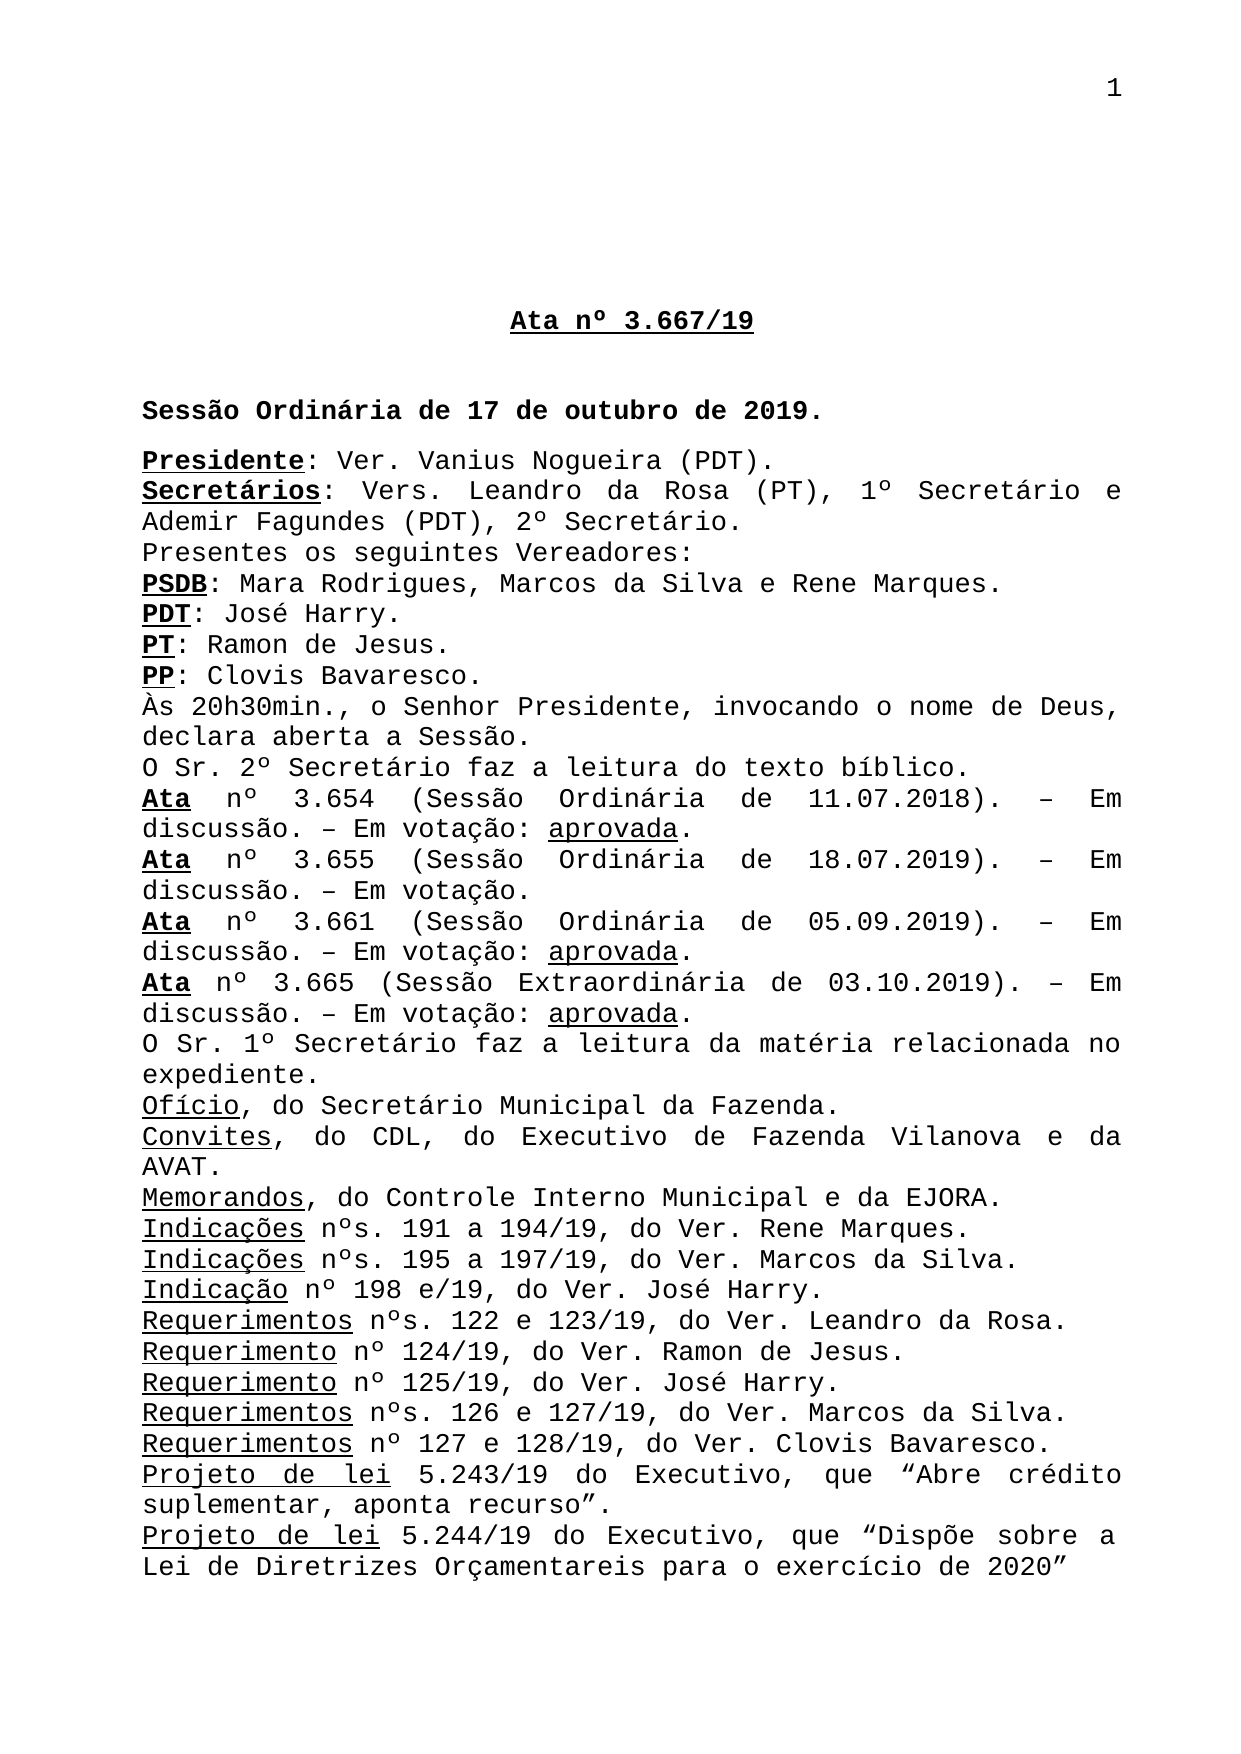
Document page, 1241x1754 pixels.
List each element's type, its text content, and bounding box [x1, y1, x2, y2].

text Presidente: Ver. Vanius Nogueira (PDT). [142, 446, 1122, 477]
text Às 20h30min., o Senhor Presidente, invocando o nome de Deus, declara aberta a Sessão. [142, 692, 1122, 754]
text Convites, do CDL, do Executivo de Fazenda Vilanova e da AVAT. [142, 1122, 1122, 1184]
text PT: Ramon de Jesus. [142, 631, 1122, 662]
text Requerimentos nºs. 122 e 123/19, do Ver. Leandro da Rosa. [142, 1307, 1122, 1338]
text Ofício, do Secretário Municipal da Fazenda. [142, 1092, 1122, 1122]
text Ata nº 3.661 (Sessão Ordinária de 05.09.2019). – Em discussão. – Em votação: aprovada. [142, 907, 1122, 969]
text Secretários: Vers. Leandro da Rosa (PT), 1º Secretário e Ademir Fagundes (PDT), 2º Secretário. [142, 477, 1122, 539]
text O Sr. 1º Secretário faz a leitura da matéria relacionada no expediente. [142, 1030, 1122, 1092]
text Requerimento nº 124/19, do Ver. Ramon de Jesus. [142, 1338, 1122, 1368]
text O Sr. 2º Secretário faz a leitura do texto bíblico. [142, 754, 1122, 784]
text Indicação nº 198 e/19, do Ver. José Harry. [142, 1276, 1122, 1307]
text Sessão Ordinária de 17 de outubro de 2019. [142, 397, 1122, 428]
text Requerimento nº 125/19, do Ver. José Harry. [142, 1368, 1122, 1399]
text Ata nº 3.654 (Sessão Ordinária de 11.07.2018). – Em discussão. – Em votação: aprovada. [142, 784, 1122, 846]
text Indicações nºs. 195 a 197/19, do Ver. Marcos da Silva. [142, 1245, 1122, 1276]
text Ata nº 3.655 (Sessão Ordinária de 18.07.2019). – Em discussão. – Em votação. [142, 846, 1122, 907]
text PSDB: Mara Rodrigues, Marcos da Silva e Rene Marques. [142, 569, 1122, 600]
text Indicações nºs. 191 a 194/19, do Ver. Rene Marques. [142, 1215, 1122, 1245]
text Requerimentos nºs. 126 e 127/19, do Ver. Marcos da Silva. [142, 1399, 1122, 1430]
text PDT: José Harry. [142, 600, 1122, 631]
text Memorandos, do Controle Interno Municipal e da EJORA. [142, 1184, 1122, 1215]
text Projeto de lei 5.244/19 do Executivo, que “Dispõe sobre a Lei de Diretrizes Orçamentareis para o exercício de 2020” [142, 1522, 1116, 1583]
text Ata nº 3.667/19 [142, 307, 1122, 338]
text Requerimentos nº 127 e 128/19, do Ver. Clovis Bavaresco. [142, 1430, 1122, 1461]
text Presentes os seguintes Vereadores: [142, 539, 1122, 569]
text Projeto de lei 5.243/19 do Executivo, que “Abre crédito suplementar, aponta recurso”. [142, 1461, 1122, 1522]
text Ata nº 3.665 (Sessão Extraordinária de 03.10.2019). – Em discussão. – Em votação: aprovada. [142, 969, 1122, 1030]
text PP: Clovis Bavaresco. [142, 662, 1122, 692]
